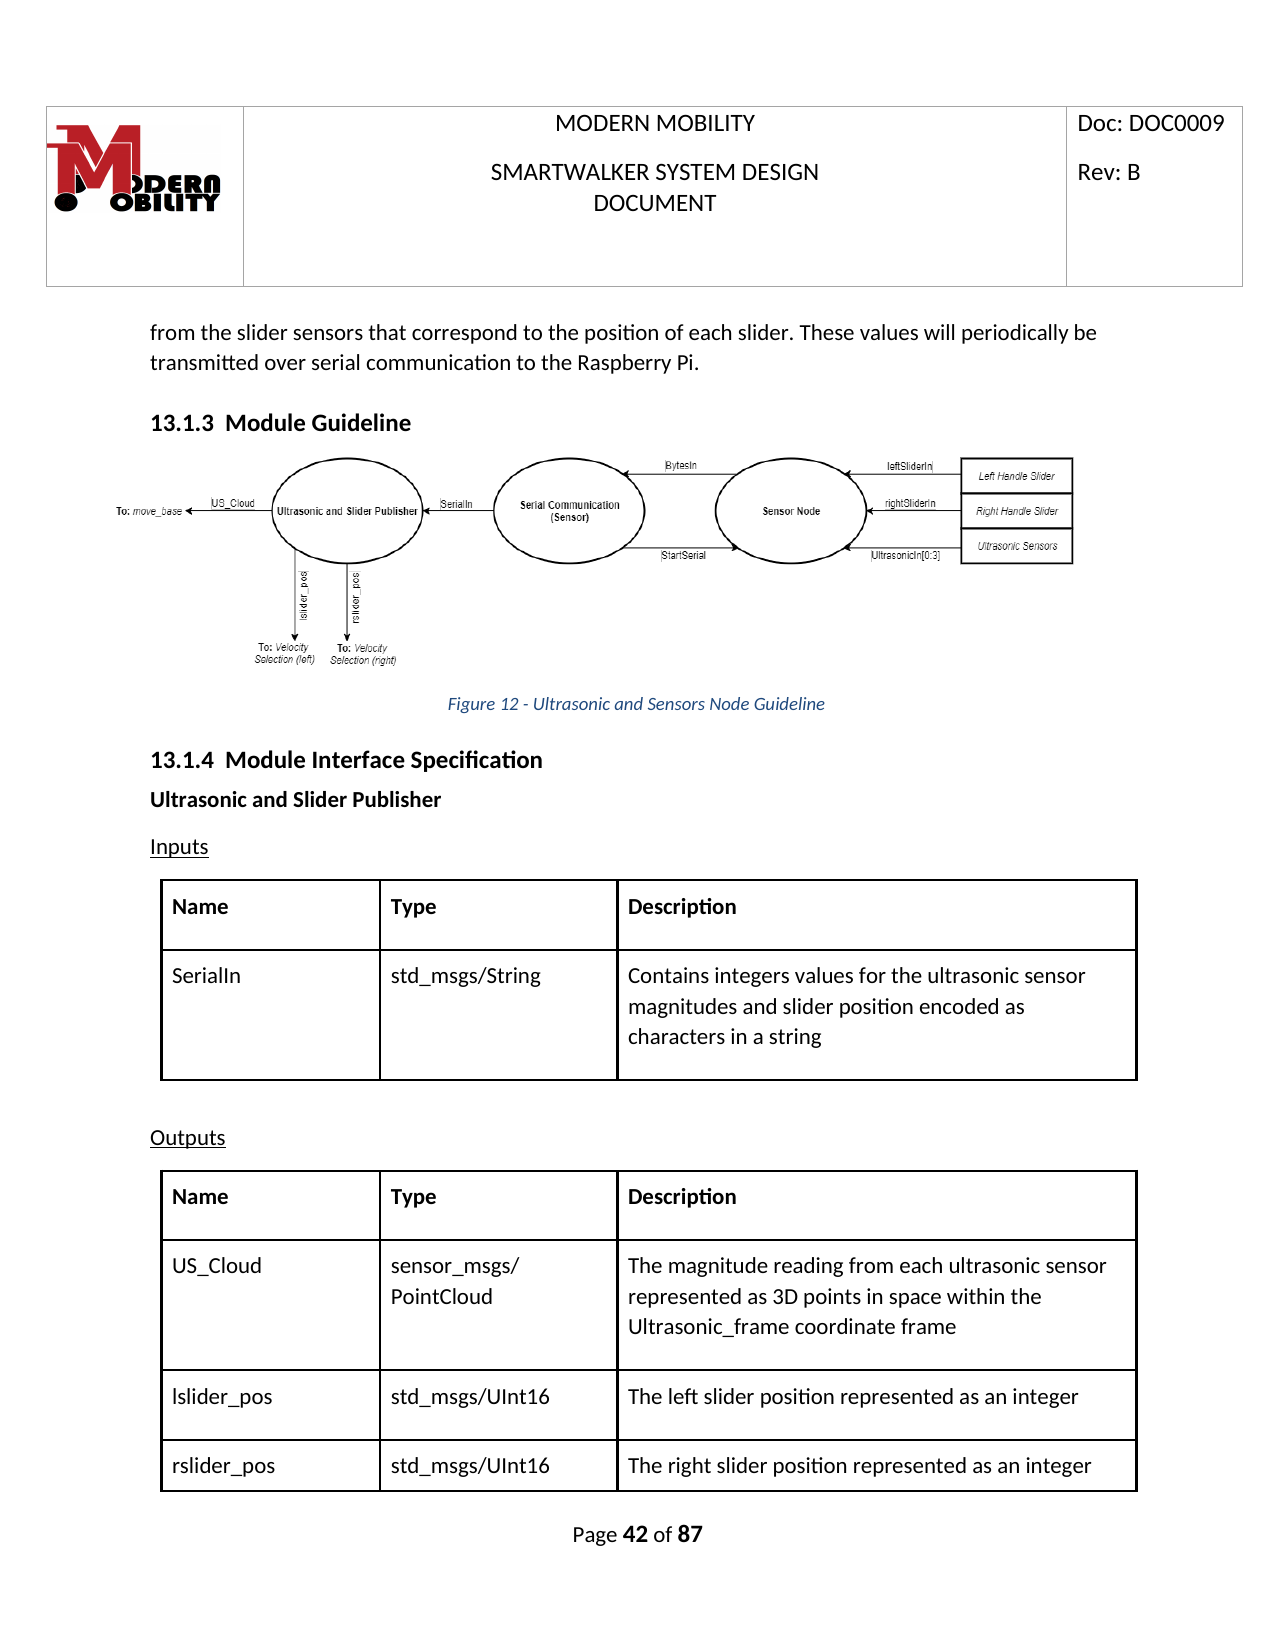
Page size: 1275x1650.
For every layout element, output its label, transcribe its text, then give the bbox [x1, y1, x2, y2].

text Inputs [150, 832, 1125, 861]
picture [105, 448, 1081, 674]
table_cell sensor_msgs/PointCloud [381, 1241, 616, 1369]
table_cell Contains integers values for the ultrasonic sensor magnitudes and slider position encoded as characters in a string [619, 951, 1135, 1079]
table_cell The left slider position represented as an integer [619, 1371, 1135, 1439]
table_header Description [619, 881, 1135, 949]
subtitle 13.1.3 Module Guideline [150, 407, 1125, 438]
table_cell std_msgs/UInt16 [381, 1441, 616, 1490]
table_cell rslider_pos [163, 1441, 379, 1490]
table_header Type [381, 1172, 616, 1239]
table_header Name [163, 1172, 379, 1239]
table_cell lslider_pos [163, 1371, 379, 1439]
table_cell The magnitude reading from each ultrasonic sensor represented as 3D points in space within the Ultrasonic_frame coordinate frame [619, 1241, 1135, 1369]
text Ultrasonic and Slider Publisher [150, 786, 1125, 814]
picture [47, 124, 221, 213]
table_cell US_Cloud [163, 1241, 379, 1369]
text Outputs [150, 1123, 1125, 1151]
table_header Name [163, 881, 379, 949]
table_header Description [619, 1172, 1135, 1239]
table_cell std_msgs/String [381, 951, 616, 1079]
table_cell std_msgs/UInt16 [381, 1371, 616, 1439]
table_header Type [381, 881, 616, 949]
subtitle 13.1.4 Module Interface Specification [150, 744, 1125, 775]
table_cell SerialIn [163, 951, 379, 1079]
table_cell The right slider position represented as an integer [619, 1441, 1135, 1490]
